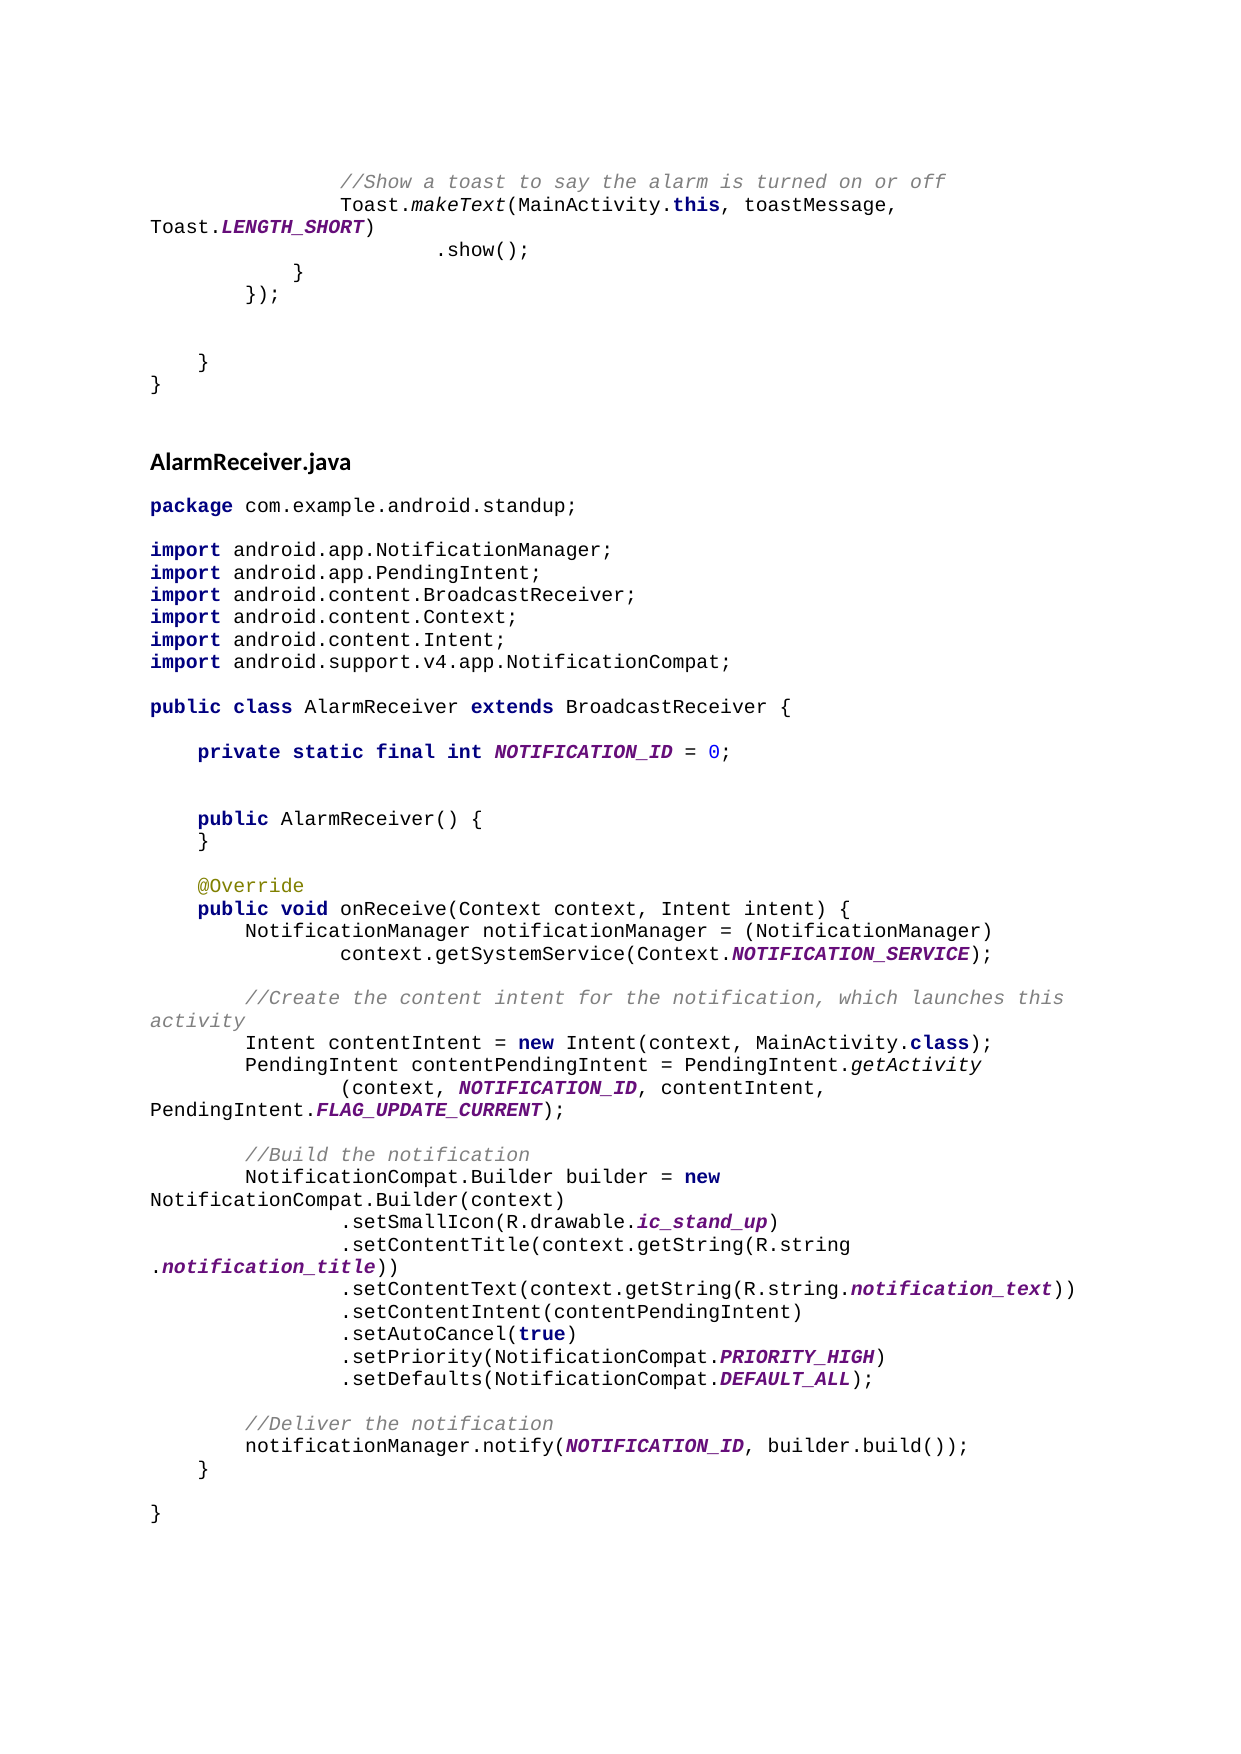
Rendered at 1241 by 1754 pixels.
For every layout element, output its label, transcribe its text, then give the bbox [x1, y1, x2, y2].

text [150, 150, 1090, 396]
text package com.example.android.standup; import android.app.NotificationManager; import android.app.PendingIntent; import android.content.BroadcastReceiver; import android.content.Context; import android.content.Intent; import android.support.v4.app.NotificationCompat; public class AlarmReceiver extends BroadcastReceiver { private static final int NOTIFICATION_ID = 0; public AlarmReceiver() { } @Override public void onReceive(Context context, Intent intent) { NotificationManager notificationManager = (NotificationManager) context.getSystemService(Context.NOTIFICATION_SERVICE); //Create the content intent for the notification, which launches this activity Intent contentIntent = new Intent(context, MainActivity.class); PendingIntent contentPendingIntent = PendingIntent.getActivity (context, NOTIFICATION_ID, contentIntent, PendingIntent.FLAG_UPDATE_CURRENT); //Build the notification NotificationCompat.Builder builder = new NotificationCompat.Builder(context) .setSmallIcon(R.drawable.ic_stand_up) .setContentTitle(context.getString(R.string.notification_title)) .setContentText(context.getString(R.string.notification_text)) .setContentIntent(contentPendingIntent) .setAutoCancel(true) .setPriority(NotificationCompat.PRIORITY_HIGH) .setDefaults(NotificationCompat.DEFAULT_ALL); //Deliver the notification notificationManager.notify(NOTIFICATION_ID, builder.build()); } } [150, 496, 1090, 1526]
text AlarmReceiver.java [150, 446, 1090, 476]
